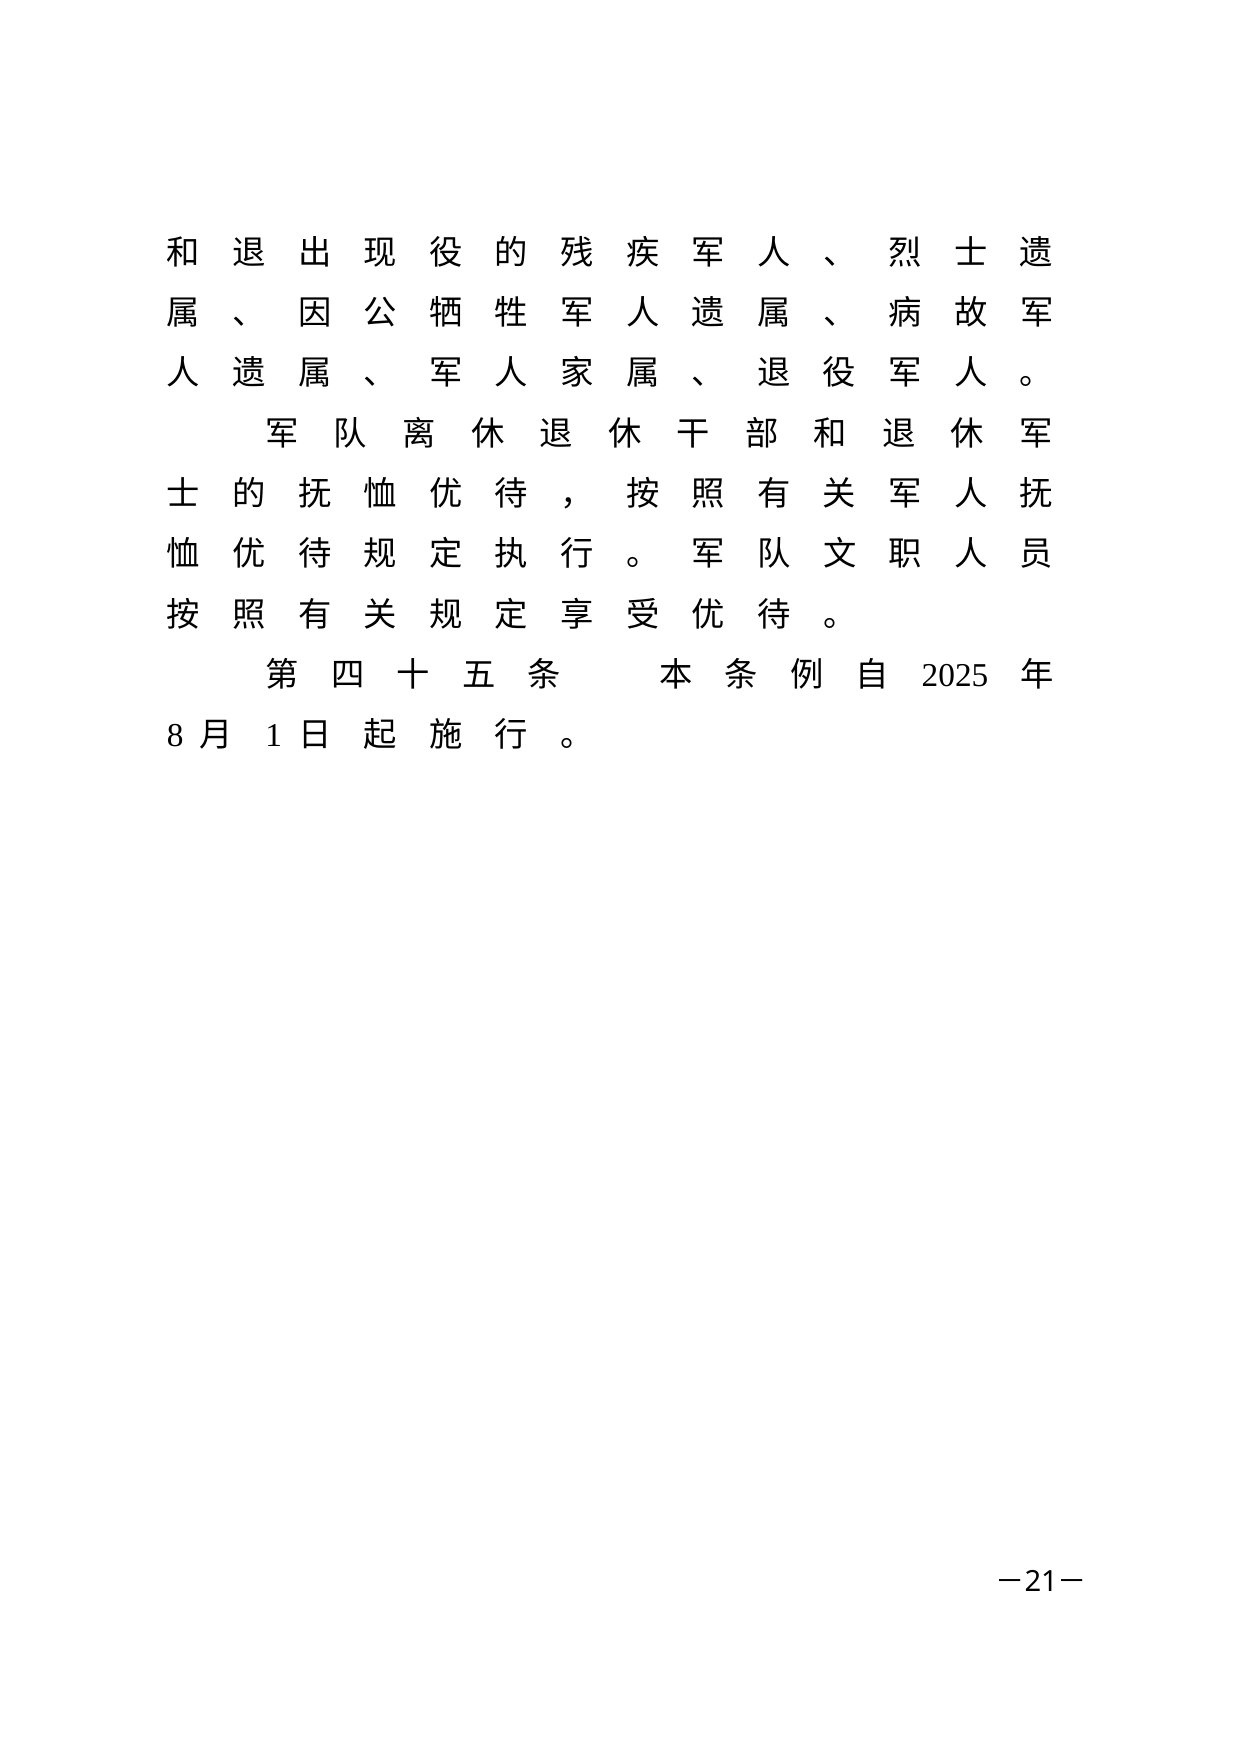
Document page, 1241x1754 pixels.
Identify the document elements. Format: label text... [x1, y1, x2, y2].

text 第四十五条 本条例自2025年8月1日起施行。 [167, 642, 1085, 762]
text 第四十四条 本条例所称抚恤优待对象，是指军人、服现役和退出现役的残疾军人、烈士遗属、因公牺牲军人遗属、病故军人遗属、军人家属、退役军人。 [167, 219, 1085, 400]
text 军队离休退休干部和退休军士的抚恤优待，按照有关军人抚恤优待规定执行。军队文职人员按照有关规定享受优待。 [167, 400, 1085, 642]
